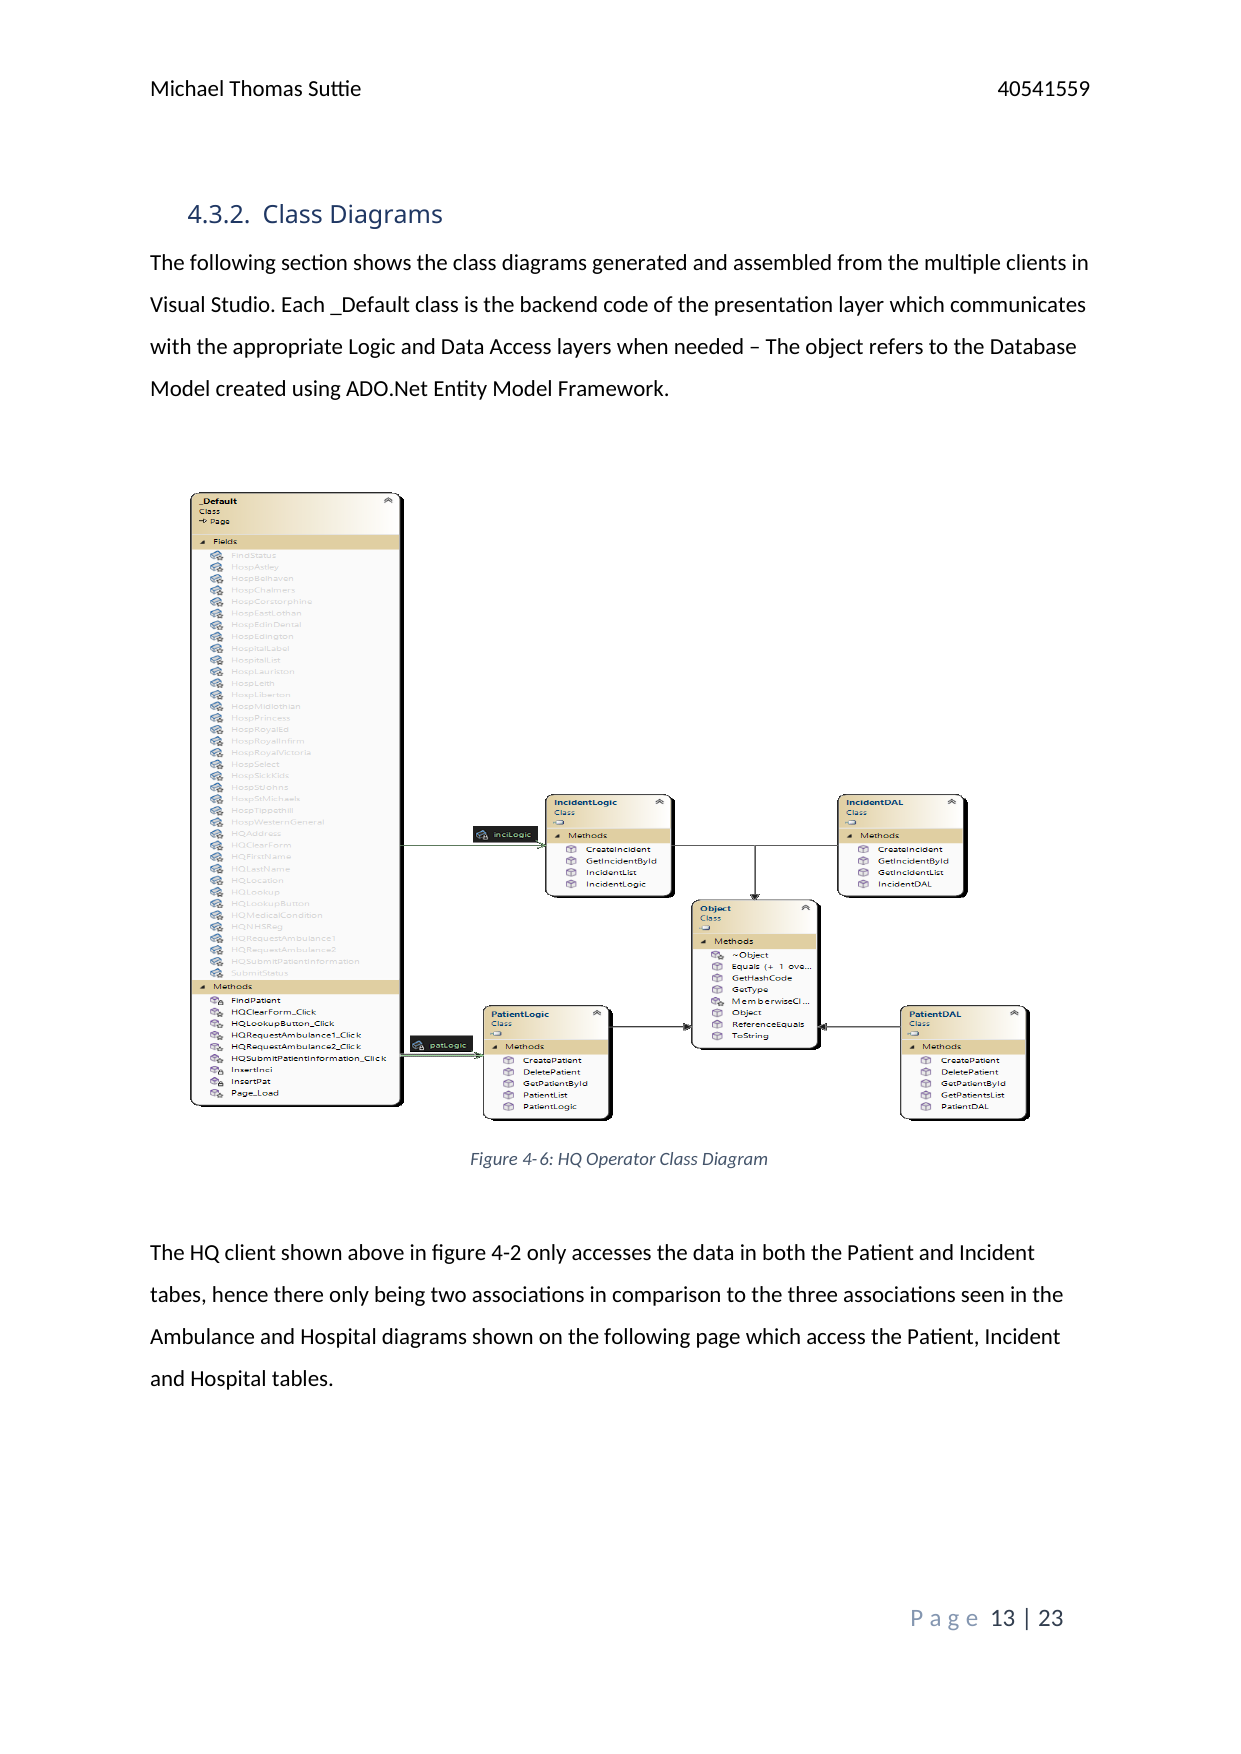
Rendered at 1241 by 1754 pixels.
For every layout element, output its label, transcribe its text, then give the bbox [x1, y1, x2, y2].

text The HQ client shown above in figure 4-2 only accesses the data in both the Patient and Incident tabes, hence there only being two associations in comparison to the three associations seen in the Ambulance and Hospital diagrams shown on the following page which access the Patient, Incident and Hospital tables. [150, 1238, 1090, 1392]
picture [188, 491, 1052, 1129]
text The following section shows the class diagrams generated and assembled from the multiple clients in Visual Studio. Each _Default class is the backend code of the presentation layer which communicates with the appropriate Logic and Data Access layers when needed – The object refers to the Database Model created using ADO.Net Entity Model Framework. [150, 248, 1090, 402]
subtitle Class Diagrams [187, 197, 1090, 231]
